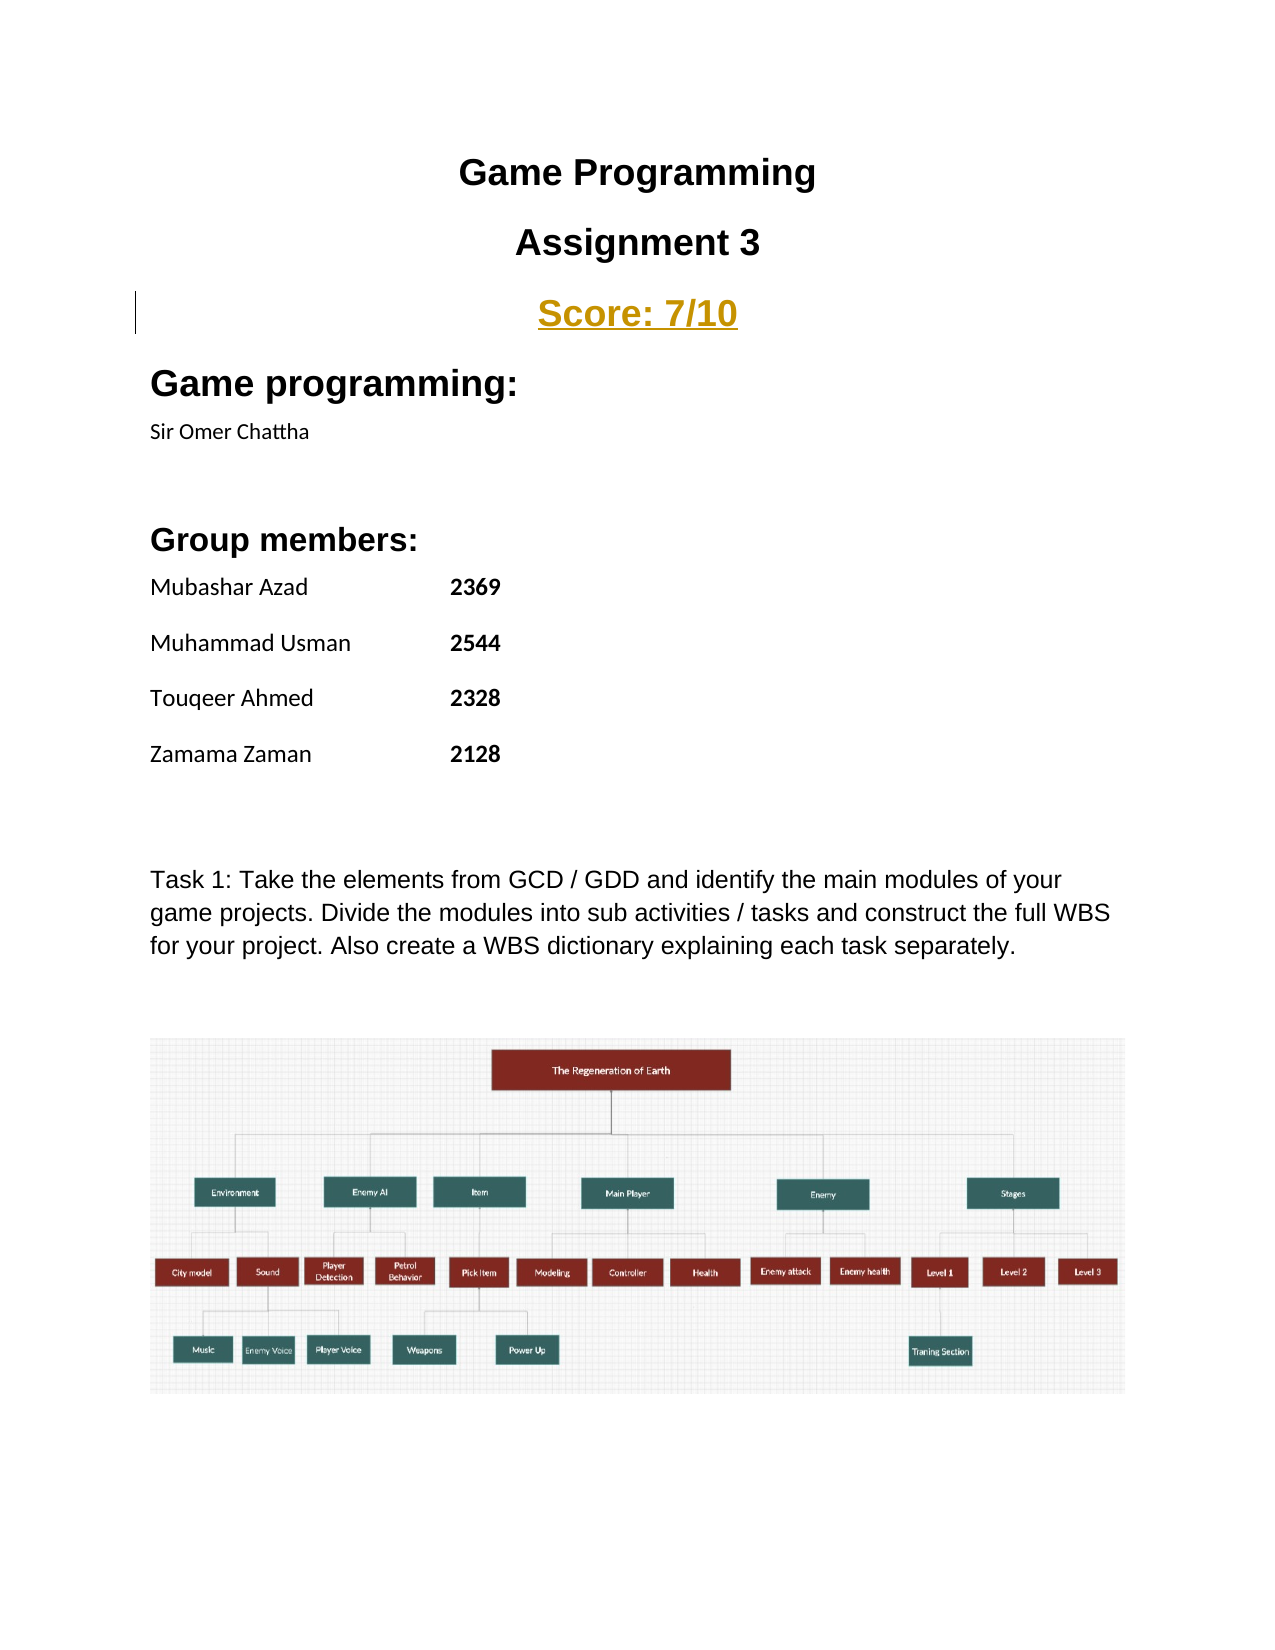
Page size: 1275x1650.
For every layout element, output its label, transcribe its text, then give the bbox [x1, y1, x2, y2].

title Group members: [150, 521, 1125, 559]
title Game programming: [150, 361, 1125, 404]
text Muhammad Usman 2544 [150, 627, 1125, 657]
text Sir Omer Chattha [150, 417, 1125, 445]
text Assignment 3 [150, 220, 1125, 263]
picture [150, 1038, 1125, 1394]
text Touqeer Ahmed 2328 [150, 683, 1125, 713]
text Task 1: Take the elements from GCD / GDD and identify the main modules of your game projects. Divide the modules into sub activities / tasks and construct the full WBS for your project. Also create a WBS dictionary explaining each task separately. [150, 865, 1125, 959]
text Mubashar Azad 2369 [150, 571, 1125, 601]
text Game Programming [150, 150, 1125, 193]
text Zamama Zaman 2128 [150, 738, 1125, 769]
